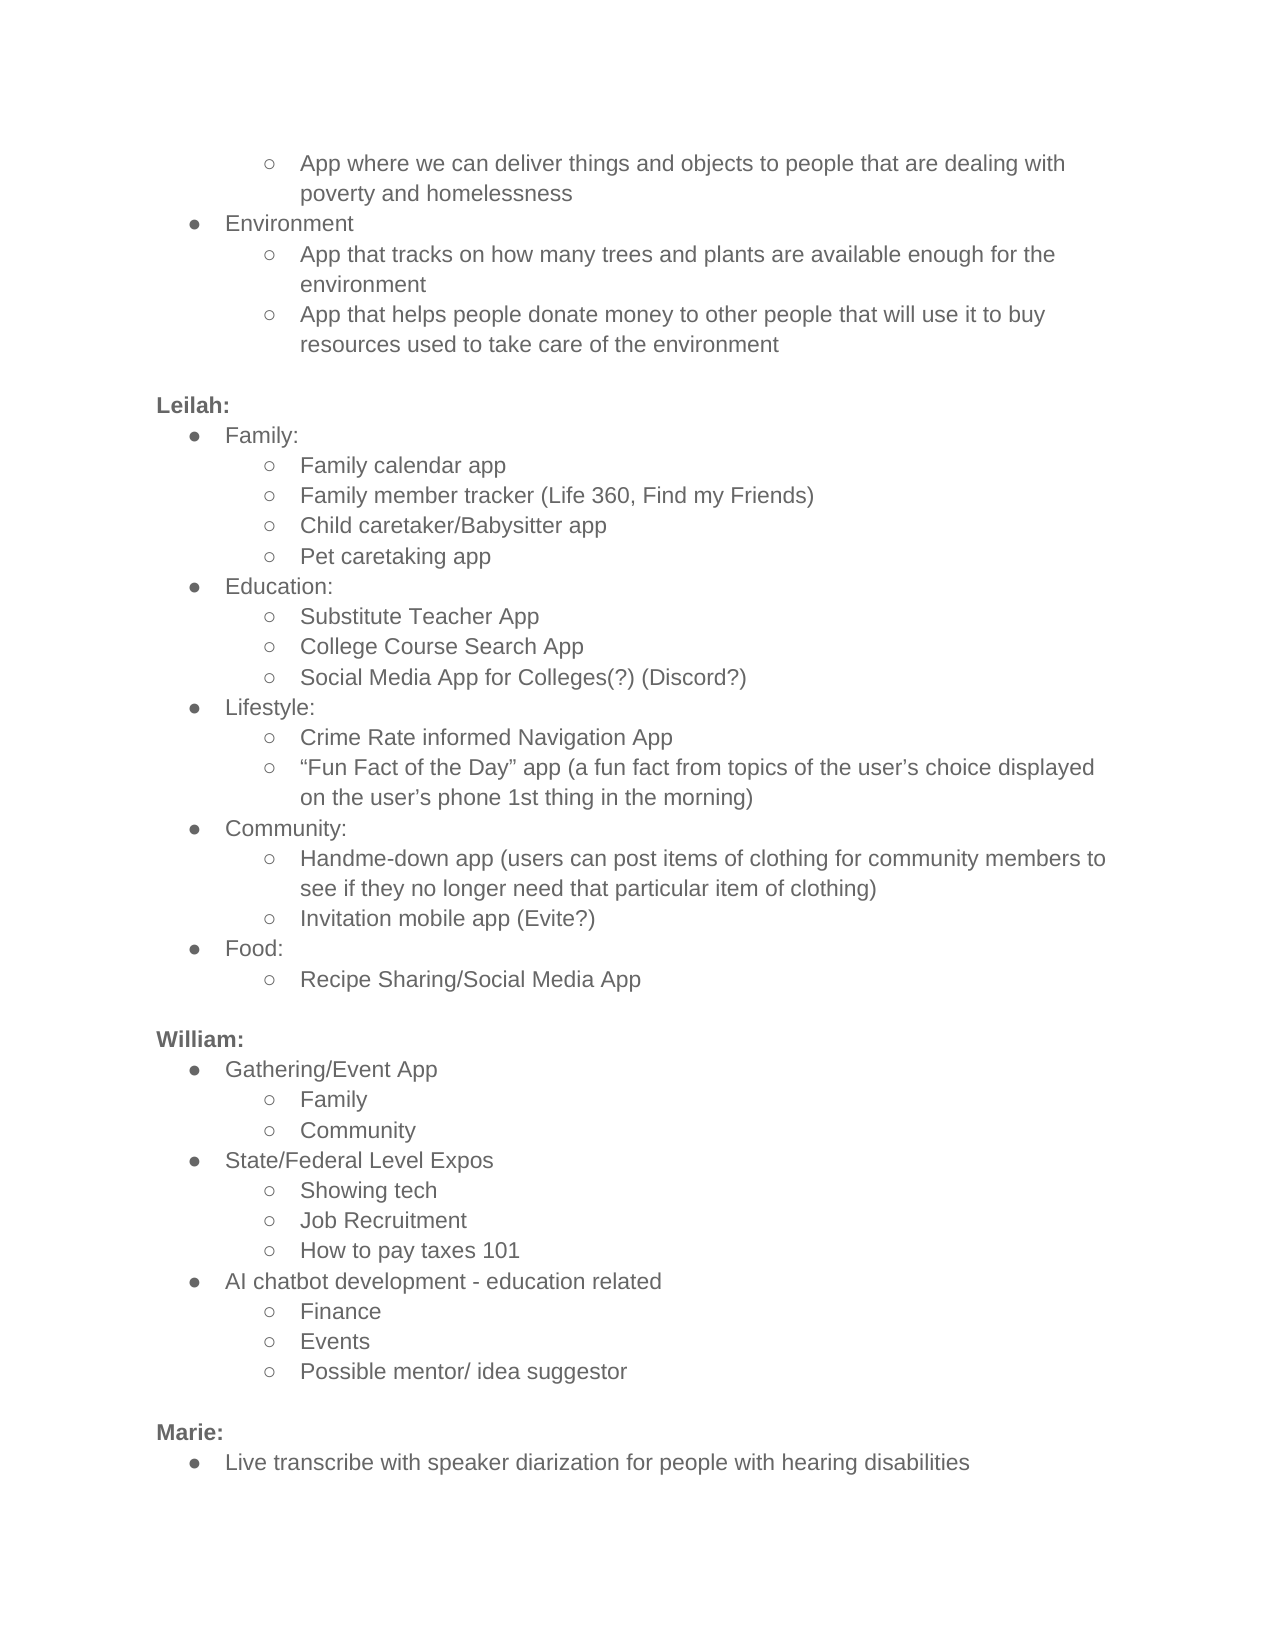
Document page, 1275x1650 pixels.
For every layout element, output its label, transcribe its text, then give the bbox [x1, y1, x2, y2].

list College Course Search App [262, 633, 1125, 660]
list Community: [187, 814, 1125, 841]
list Gathering/Event App [187, 1056, 1125, 1083]
list “Fun Fact of the Day” app (a fun fact from topics of the user’s choice displayed on the user’s phone 1st thing in the morning) [262, 754, 1125, 811]
list Job Recruitment [262, 1207, 1125, 1234]
list Family [262, 1086, 1125, 1113]
list App where we can deliver things and objects to people that are dealing with poverty and homelessness [262, 150, 1125, 207]
list Lifestyle: [187, 694, 1125, 720]
list AI chatbot development - education related [187, 1268, 1125, 1294]
text William: [150, 1026, 1125, 1052]
list Social Media App for Colleges(?) (Discord?) [262, 663, 1125, 690]
list Education: [187, 573, 1125, 599]
text Leilah: [150, 392, 1125, 418]
list Family: [187, 422, 1125, 448]
list Substitute Teacher App [262, 603, 1125, 629]
list Events [262, 1328, 1125, 1354]
list Finance [262, 1298, 1125, 1324]
list Environment [187, 210, 1125, 237]
list Crime Rate informed Navigation App [262, 724, 1125, 750]
list Invitation mobile app (Evite?) [262, 905, 1125, 932]
list Possible mentor/ idea suggestor [262, 1358, 1125, 1385]
text Marie: [150, 1419, 1125, 1445]
list Family member tracker (Life 360, Find my Friends) [262, 482, 1125, 509]
list Live transcribe with speaker diarization for people with hearing disabilities [187, 1449, 1125, 1475]
list Handme-down app (users can post items of clothing for community members to see if they no longer need that particular item of clothing) [262, 845, 1125, 901]
list App that tracks on how many trees and plants are available enough for the environment [262, 241, 1125, 297]
list State/Federal Level Expos [187, 1147, 1125, 1173]
list Community [262, 1117, 1125, 1143]
list Food: [187, 935, 1125, 962]
list How to pay taxes 101 [262, 1237, 1125, 1264]
list Pet caretaking app [262, 543, 1125, 569]
list Family calendar app [262, 452, 1125, 478]
list App that helps people donate money to other people that will use it to buy resources used to take care of the environment [262, 301, 1125, 358]
list Child caretaker/Babysitter app [262, 512, 1125, 539]
list Showing tech [262, 1177, 1125, 1203]
list Recipe Sharing/Social Media App [262, 966, 1125, 992]
